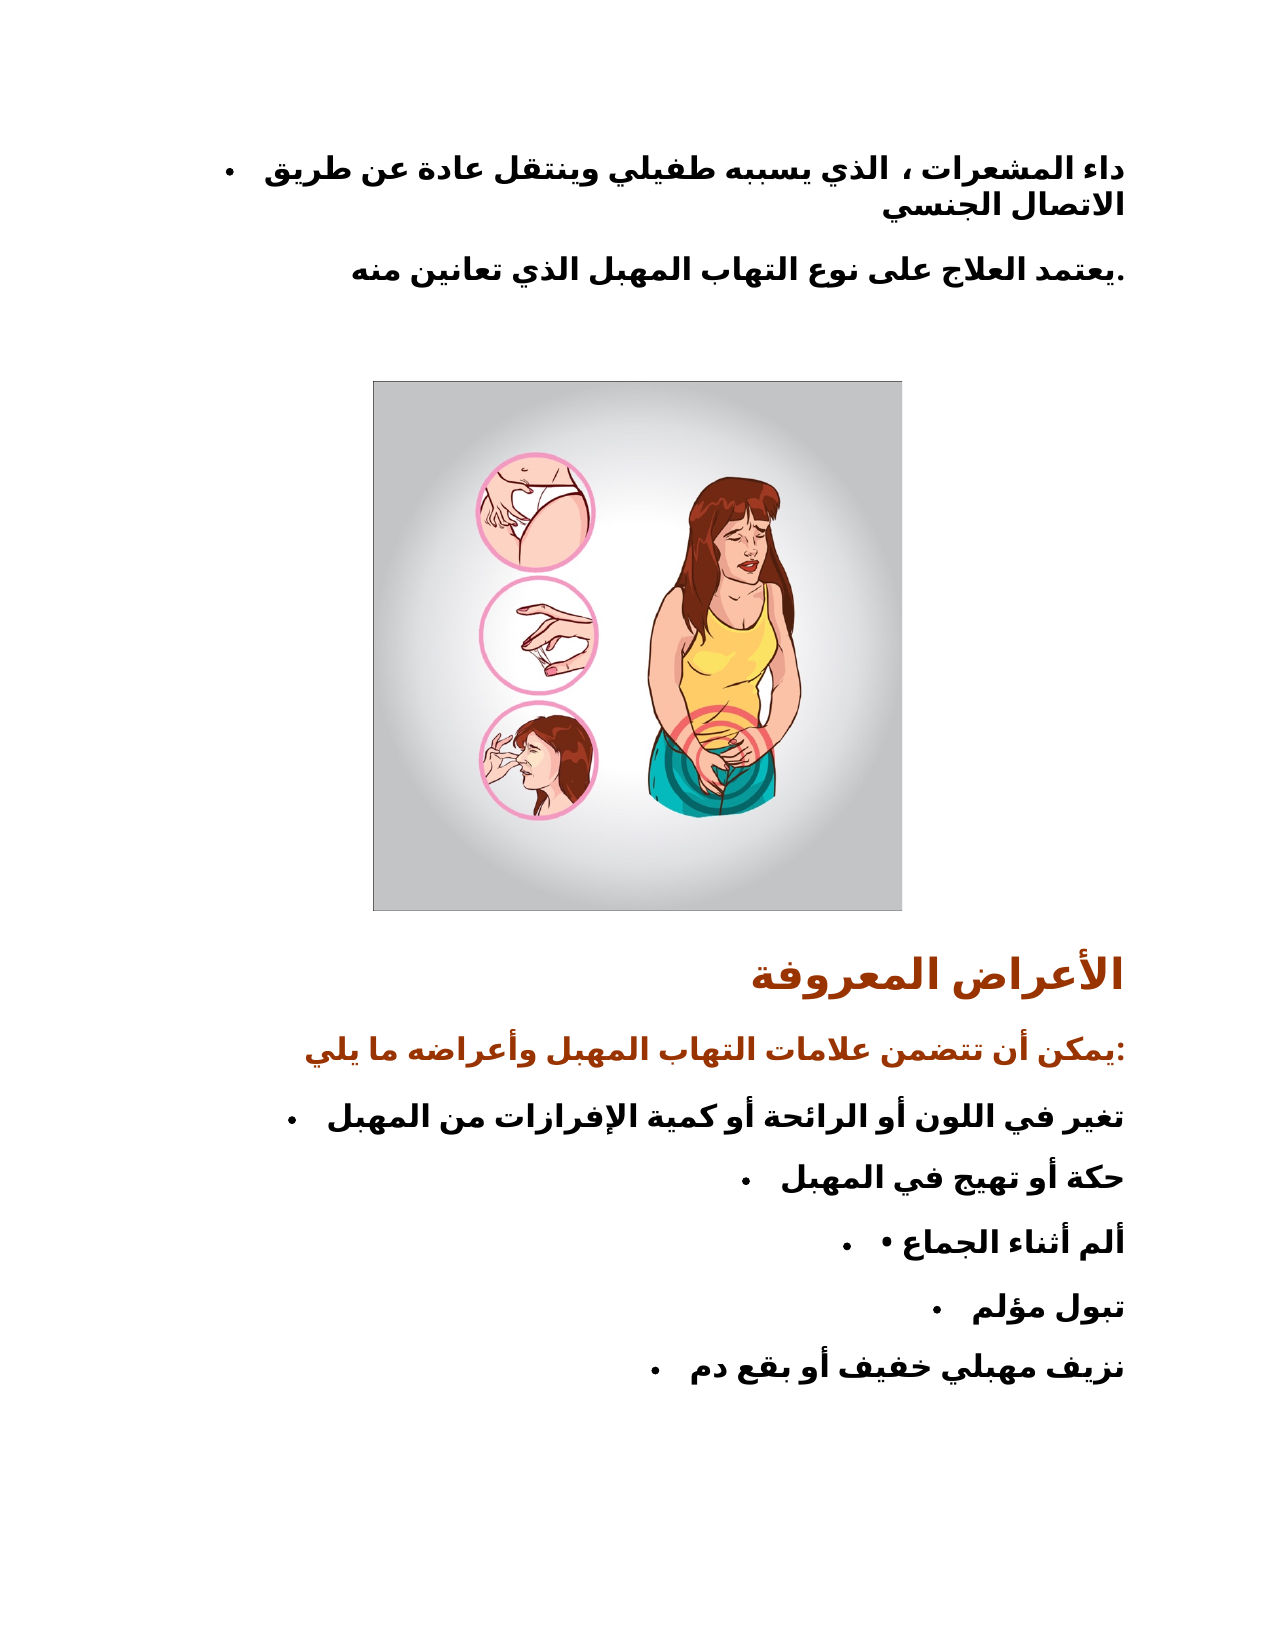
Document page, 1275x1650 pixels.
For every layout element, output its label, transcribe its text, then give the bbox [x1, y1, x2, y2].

picture [373, 381, 903, 911]
text الأعراض المعروفة [150, 950, 1125, 999]
list نزيف مهبلي خفيف أو بقع دم [187, 1349, 1125, 1385]
text يمكن أن تتضمن علامات التهاب المهبل وأعراضه ما يلي: [150, 1027, 1125, 1069]
list تبول مؤلم [187, 1288, 1125, 1324]
text يعتمد العلاج على نوع التهاب المهبل الذي تعانين منه. [150, 247, 1125, 290]
list داء المشعرات ، الذي يسببه طفيلي وينتقل عادة عن طريق الاتصال الجنسي [187, 150, 1125, 222]
list تغير في اللون أو الرائحة أو كمية الإفرازات من المهبل [187, 1098, 1125, 1134]
list • ألم أثناء الجماع [187, 1220, 1125, 1263]
list حكة أو تهيج في المهبل [187, 1159, 1125, 1195]
